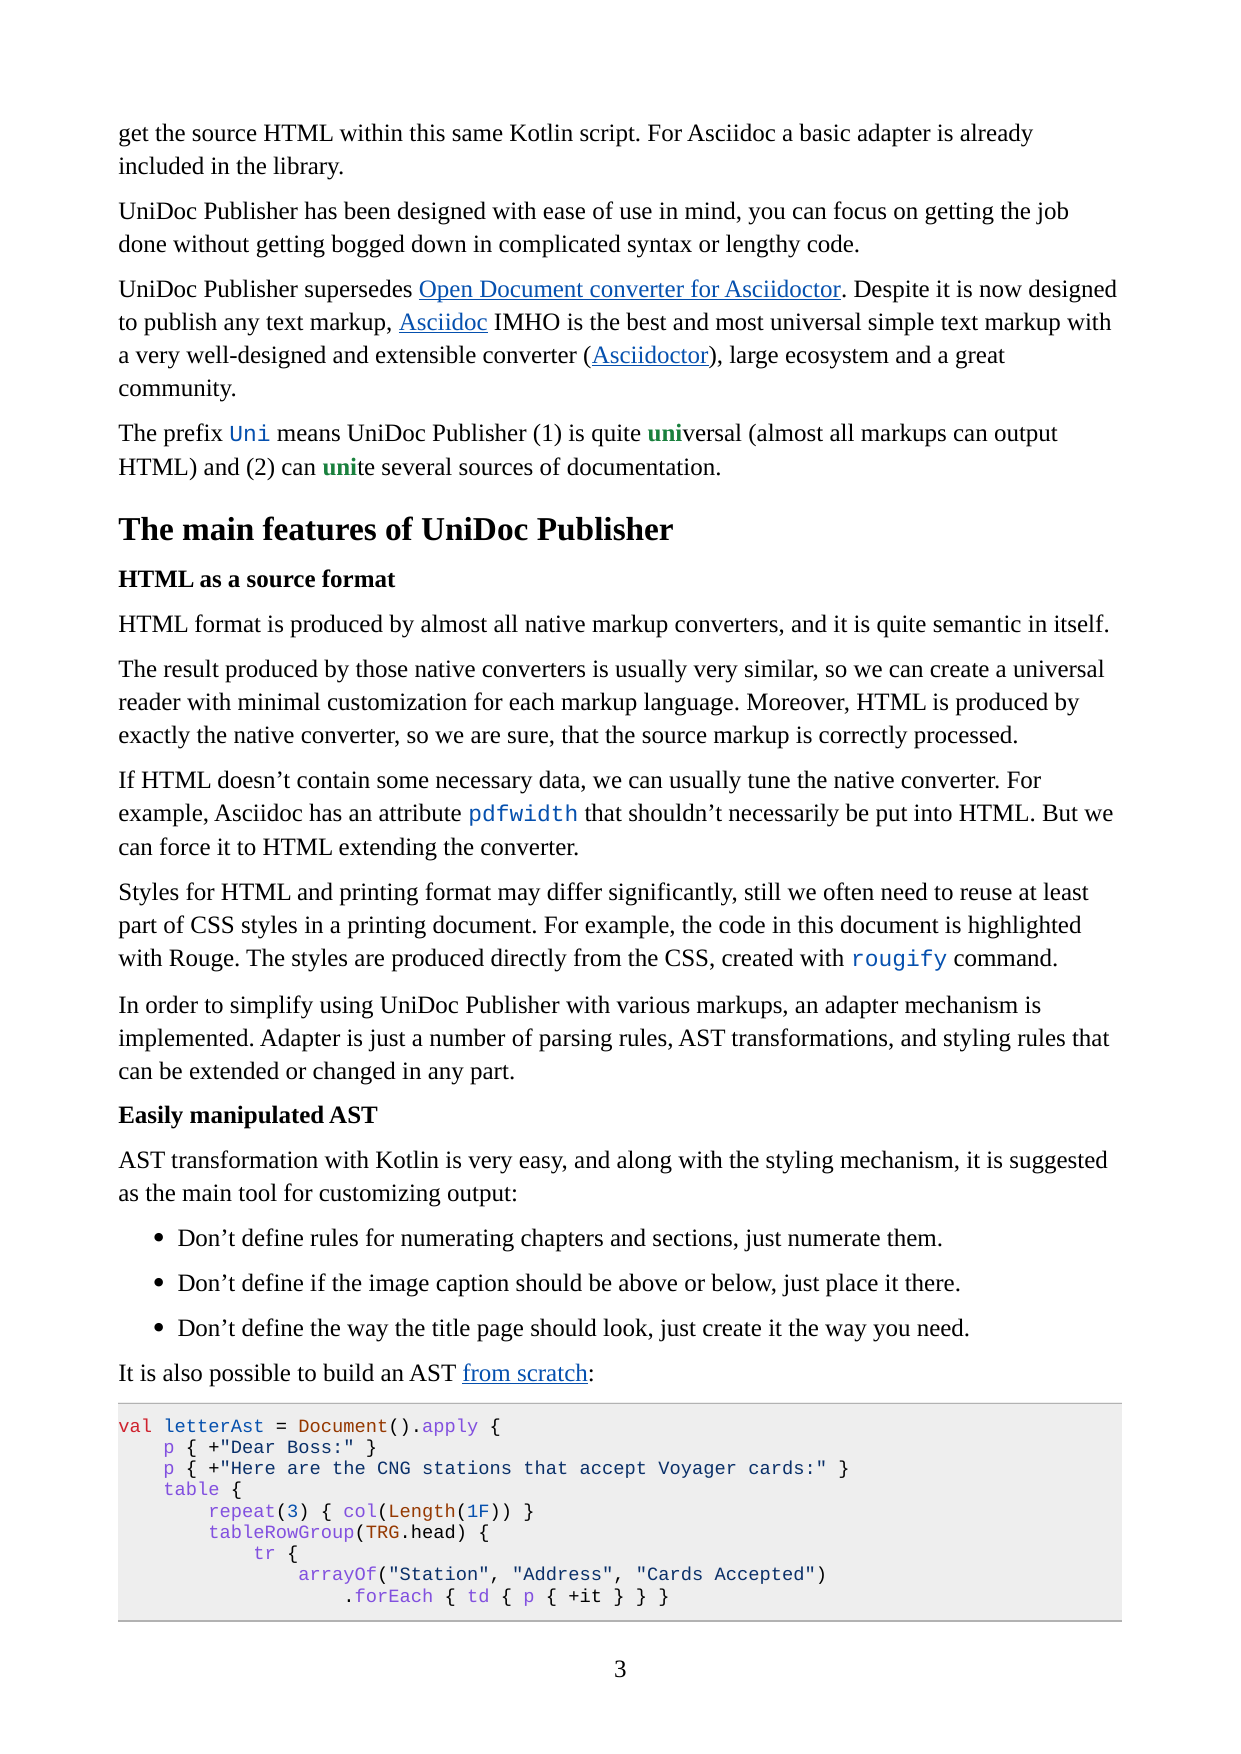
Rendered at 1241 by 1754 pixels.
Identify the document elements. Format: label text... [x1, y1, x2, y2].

list Don’t define the way the title page should look, just create it the way you need. [177, 1313, 1122, 1342]
text UniDoc Publisher supersedes Open Document converter for Asciidoctor. Despite it is now designed to publish any text markup, Asciidoc IMHO is the best and most universal simple text markup with a very well-designed and extensible converter (Asciidoctor), large ecosystem and a great community. [118, 274, 1122, 402]
text Styles for HTML and printing format may differ significantly, still we often need to reuse at least part of CSS styles in a printing document. For example, the code in this document is highlighted with Rouge. The styles are produced directly from the CSS, created with rougify command. [118, 877, 1122, 973]
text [118, 1404, 1122, 1620]
text The prefix Uni means UniDoc Publisher (1) is quite universal (almost all markups can output HTML) and (2) can unite several sources of documentation. [118, 418, 1122, 481]
text HTML format is produced by almost all native markup converters, and it is quite semantic in itself. [118, 609, 1122, 638]
subtitle The main features of UniDoc Publisher [118, 509, 1122, 547]
text The result produced by those native converters is usually very similar, so we can create a universal reader with minimal customization for each markup language. Moreover, HTML is produced by exactly the native converter, so we are sure, that the source markup is correctly processed. [118, 654, 1122, 749]
list Don’t define rules for numerating chapters and sections, just numerate them. [177, 1223, 1122, 1252]
list Don’t define if the image caption should be above or below, just place it there. [177, 1268, 1122, 1297]
text If HTML doesn’t contain some necessary data, we can usually tune the native converter. For example, Asciidoc has an attribute pdfwidth that shouldn’t necessarily be put into HTML. But we can force it to HTML extending the converter. [118, 765, 1122, 861]
subtitle Easily manipulated AST [118, 1101, 1122, 1129]
subtitle HTML as a source format [118, 564, 1122, 593]
text It is also possible to build an AST from scratch: [118, 1358, 1122, 1386]
text In order to simplify using UniDoc Publisher with various markups, an adapter mechanism is implemented. Adapter is just a number of parsing rules, AST transformations, and styling rules that can be extended or changed in any part. [118, 990, 1122, 1084]
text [118, 118, 1122, 180]
text UniDoc Publisher has been designed with ease of use in mind, you can focus on getting the job done without getting bogged down in complicated syntax or lengthy code. [118, 196, 1122, 258]
text AST transformation with Kotlin is very easy, and along with the styling mechanism, it is suggested as the main tool for customizing output: [118, 1145, 1122, 1207]
